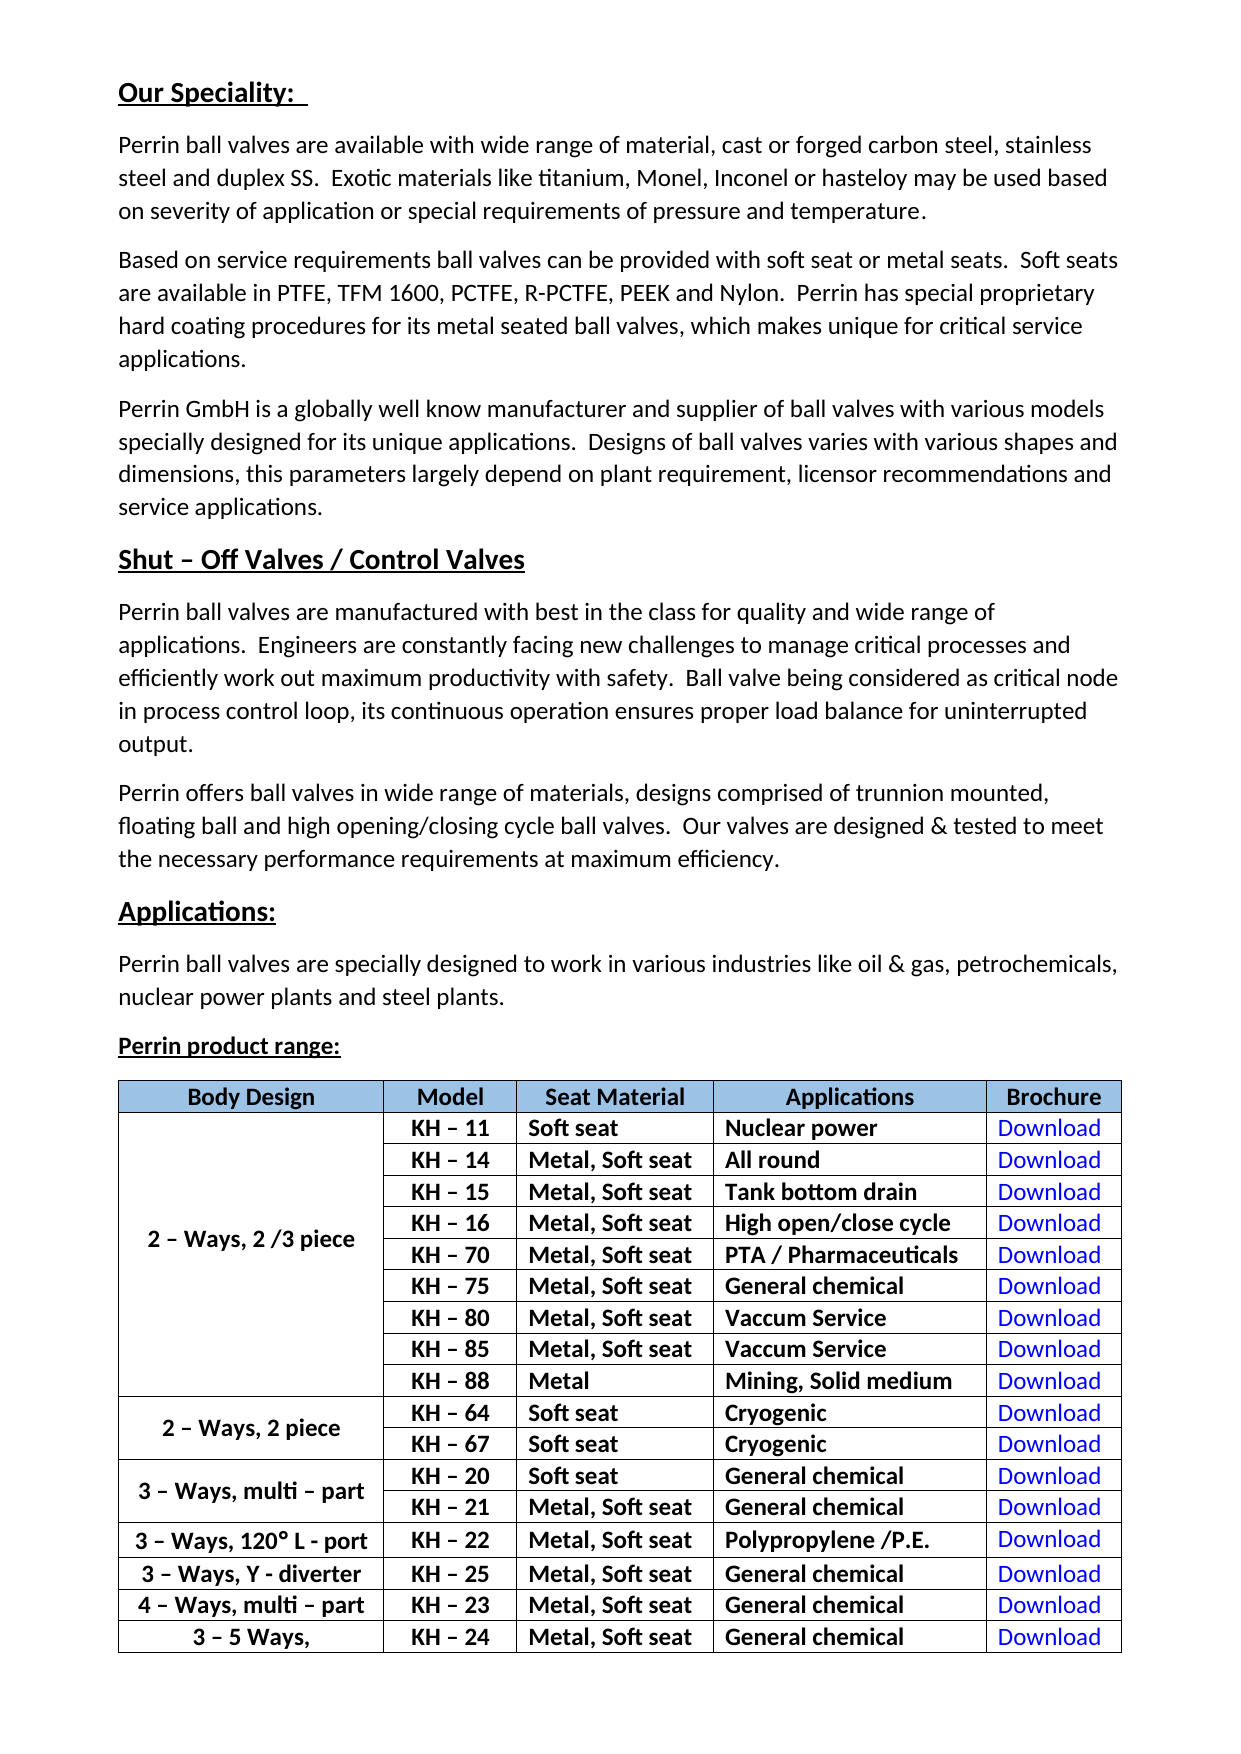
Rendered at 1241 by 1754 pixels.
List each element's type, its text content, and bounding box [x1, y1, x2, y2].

table_cell Download [987, 1334, 1121, 1364]
table_cell 3 – Ways, multi – part [119, 1460, 383, 1522]
table_cell Download [987, 1113, 1121, 1143]
table_cell 3 – 5 Ways, [119, 1621, 383, 1652]
table_header Model [384, 1081, 516, 1112]
table_cell KH – 11 [384, 1113, 516, 1143]
table_header Brochure [987, 1081, 1121, 1112]
text Perrin product range: [118, 1030, 1122, 1061]
table_cell Download [987, 1428, 1121, 1459]
table_cell Download [987, 1590, 1121, 1620]
table_cell General chemical [714, 1491, 986, 1522]
table_cell Vaccum Service [714, 1334, 986, 1364]
table_header Body Design [119, 1081, 383, 1112]
table_cell Nuclear power [714, 1113, 986, 1143]
table_cell General chemical [714, 1558, 986, 1588]
table_cell PTA / Pharmaceuticals [714, 1239, 986, 1269]
table_header Applications [714, 1081, 986, 1112]
table_cell Download [987, 1558, 1121, 1588]
table_cell Cryogenic [714, 1397, 986, 1427]
table_cell Soft seat [517, 1428, 713, 1459]
table_cell Metal, Soft seat [517, 1334, 713, 1364]
table_cell 2 – Ways, 2 piece [119, 1397, 383, 1459]
table_cell KH – 24 [384, 1621, 516, 1652]
table_cell General chemical [714, 1460, 986, 1490]
table_cell Download [987, 1491, 1121, 1522]
table_cell KH – 14 [384, 1144, 516, 1175]
table_cell KH – 70 [384, 1239, 516, 1269]
table_cell KH – 15 [384, 1176, 516, 1206]
table_cell Metal, Soft seat [517, 1239, 713, 1269]
table_cell General chemical [714, 1621, 986, 1652]
table_cell KH – 75 [384, 1270, 516, 1301]
table_cell Soft seat [517, 1397, 713, 1427]
text Perrin ball valves are specially designed to work in various industries like oil & gas, petrochemicals, nuclear power plants and steel plants. [118, 948, 1122, 1011]
table_cell High open/close cycle [714, 1207, 986, 1238]
table_cell Metal, Soft seat [517, 1590, 713, 1620]
table_cell Metal, Soft seat [517, 1207, 713, 1238]
table_cell Metal [517, 1365, 713, 1396]
table_cell KH – 88 [384, 1365, 516, 1396]
text Based on service requirements ball valves can be provided with soft seat or metal seats. Soft seats are available in PTFE, TFM 1600, PCTFE, R-PCTFE, PEEK and Nylon. Perrin has special proprietary hard coating procedures for its metal seated ball valves, which makes unique for critical service applications. [118, 244, 1122, 374]
table_cell Soft seat [517, 1460, 713, 1490]
text Applications: [118, 893, 1122, 928]
text Our Speciality: [118, 74, 1122, 109]
table_cell Vaccum Service [714, 1302, 986, 1332]
table_cell Soft seat [517, 1113, 713, 1143]
table_cell Metal, Soft seat [517, 1144, 713, 1175]
table_cell Metal, Soft seat [517, 1558, 713, 1588]
table_cell General chemical [714, 1590, 986, 1620]
table_cell 2 – Ways, 2 /3 piece [119, 1113, 383, 1396]
table_cell KH – 64 [384, 1397, 516, 1427]
table_cell KH – 21 [384, 1491, 516, 1522]
table_cell Metal, Soft seat [517, 1302, 713, 1332]
table_cell Tank bottom drain [714, 1176, 986, 1206]
table_cell General chemical [714, 1270, 986, 1301]
table_cell KH – 22 [384, 1523, 516, 1557]
table_cell Download [987, 1621, 1121, 1652]
table_cell Metal, Soft seat [517, 1270, 713, 1301]
table_cell All round [714, 1144, 986, 1175]
table_cell KH – 85 [384, 1334, 516, 1364]
text Perrin ball valves are available with wide range of material, cast or forged carbon steel, stainless steel and duplex SS. Exotic materials like titanium, Monel, Inconel or hasteloy may be used based on severity of application or special requirements of pressure and temperature. [118, 129, 1122, 225]
table_cell KH – 80 [384, 1302, 516, 1332]
table_cell KH – 67 [384, 1428, 516, 1459]
table_cell Download [987, 1207, 1121, 1238]
table_cell Metal, Soft seat [517, 1176, 713, 1206]
table_cell Download [987, 1239, 1121, 1269]
table_cell Metal, Soft seat [517, 1491, 713, 1522]
table_cell Metal, Soft seat [517, 1621, 713, 1652]
text Perrin GmbH is a globally well know manufacturer and supplier of ball valves with various models specially designed for its unique applications. Designs of ball valves varies with various shapes and dimensions, this parameters largely depend on plant requirement, licensor recommendations and service applications. [118, 393, 1122, 522]
table_cell Download [987, 1302, 1121, 1332]
table_cell Download [987, 1365, 1121, 1396]
table_cell KH – 20 [384, 1460, 516, 1490]
text Perrin ball valves are manufactured with best in the class for quality and wide range of applications. Engineers are constantly facing new challenges to manage critical processes and efficiently work out maximum productivity with safety. Ball valve being considered as critical node in process control loop, its continuous operation ensures proper load balance for uninterrupted output. [118, 596, 1122, 758]
table_cell KH – 16 [384, 1207, 516, 1238]
table_cell 3 – Ways, 120° L - port [119, 1523, 383, 1557]
table_cell Metal, Soft seat [517, 1523, 713, 1557]
table_cell Download [987, 1397, 1121, 1427]
table_cell Download [987, 1460, 1121, 1490]
table_cell Mining, Solid medium [714, 1365, 986, 1396]
text Perrin offers ball valves in wide range of materials, designs comprised of trunnion mounted, floating ball and high opening/closing cycle ball valves. Our valves are designed & tested to meet the necessary performance requirements at maximum efficiency. [118, 777, 1122, 874]
table_cell Polypropylene /P.E. [714, 1523, 986, 1557]
table_header Seat Material [517, 1081, 713, 1112]
table_cell Cryogenic [714, 1428, 986, 1459]
table_cell 3 – Ways, Y - diverter [119, 1558, 383, 1588]
table_cell KH – 25 [384, 1558, 516, 1588]
table_cell Download [987, 1270, 1121, 1301]
table_cell Download [987, 1176, 1121, 1206]
text Shut – Off Valves / Control Valves [118, 541, 1122, 577]
table_cell Download [987, 1144, 1121, 1175]
table_cell Download [987, 1523, 1121, 1557]
table_cell KH – 23 [384, 1590, 516, 1620]
table_cell 4 – Ways, multi – part [119, 1590, 383, 1620]
